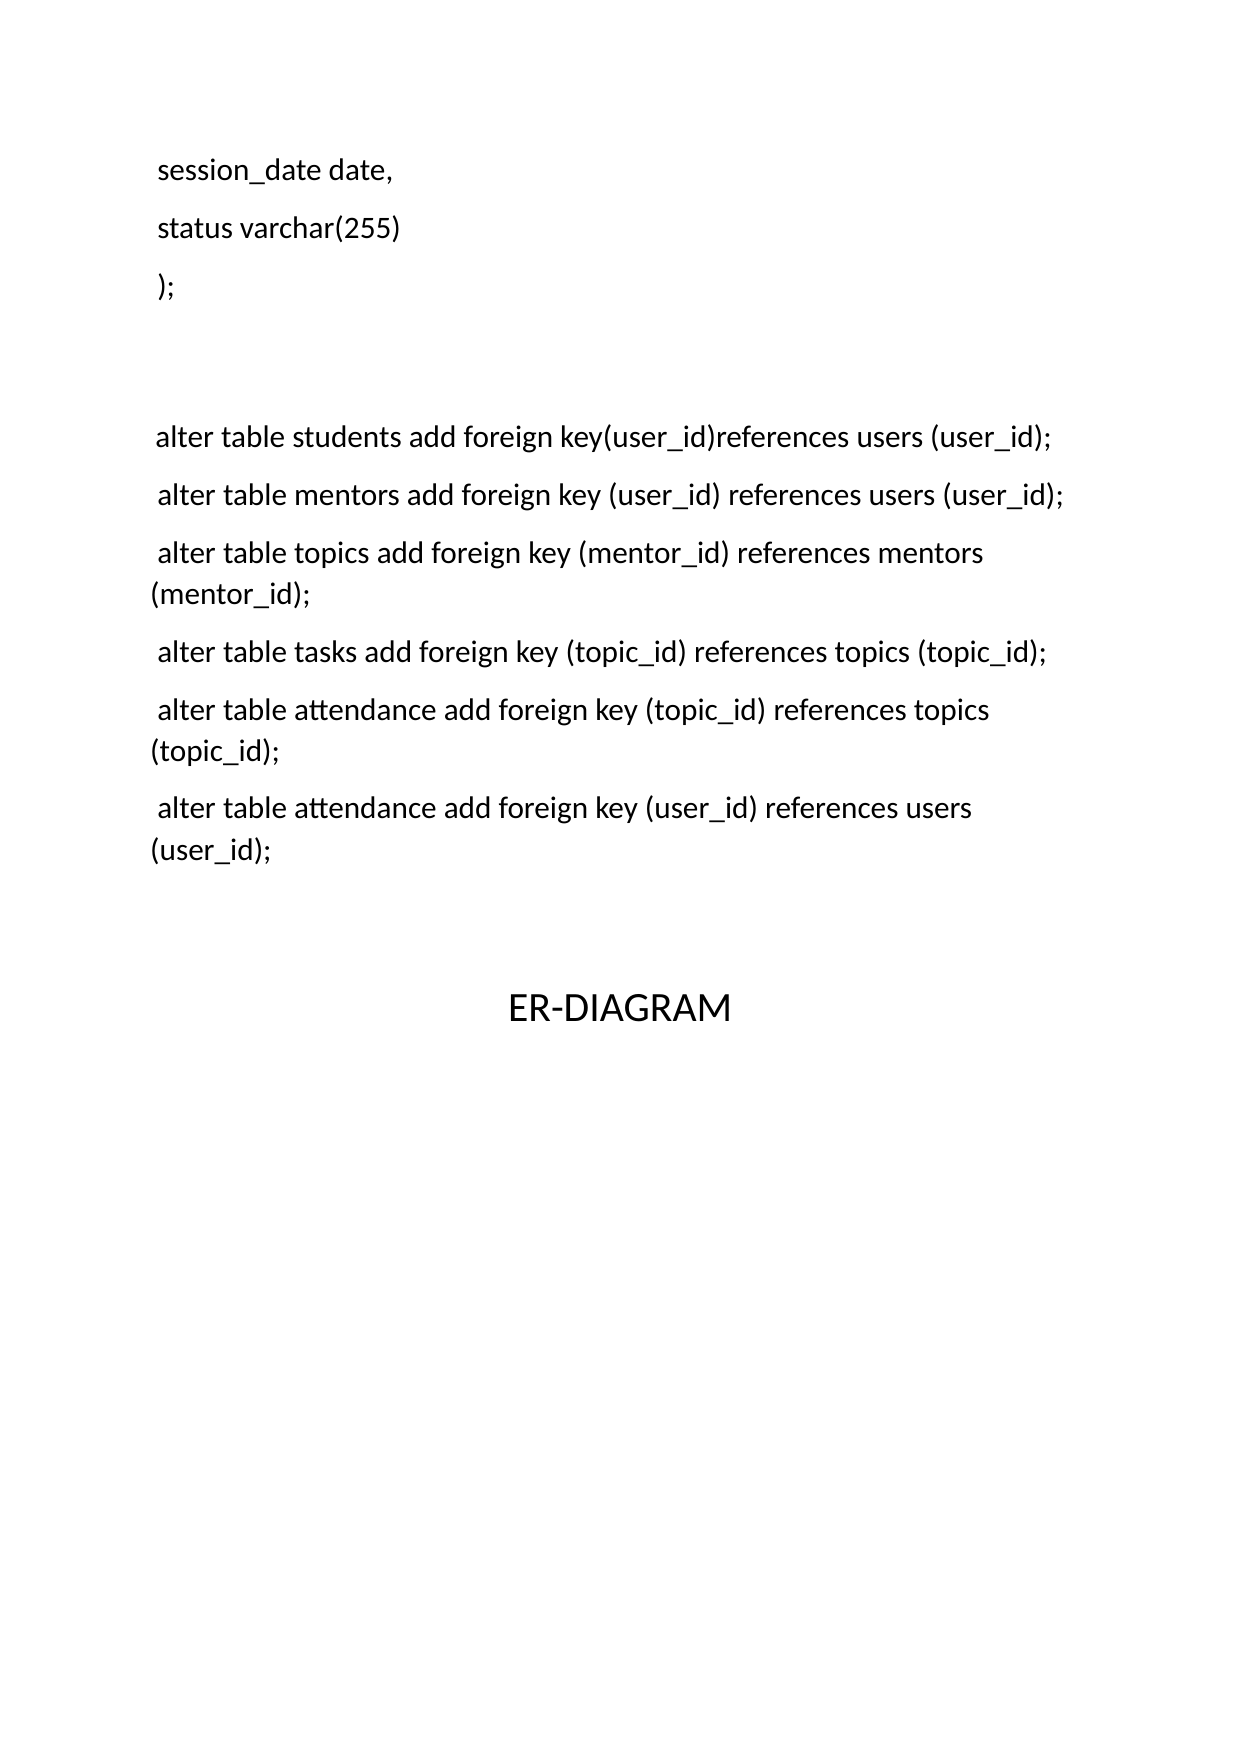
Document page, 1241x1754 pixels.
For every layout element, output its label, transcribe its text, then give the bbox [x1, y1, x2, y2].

text alter table tasks add foreign key (topic_id) references topics (topic_id); [150, 632, 1090, 670]
text alter table attendance add foreign key (topic_id) references topics (topic_id); [150, 689, 1090, 769]
text alter table topics add foreign key (mentor_id) references mentors (mentor_id); [150, 533, 1090, 612]
text ); [150, 266, 1090, 304]
text alter table attendance add foreign key (user_id) references users (user_id); [150, 788, 1090, 868]
text alter table mentors add foreign key (user_id) references users (user_id); [150, 475, 1090, 513]
text session_date date, [150, 150, 1090, 188]
text ER-DIAGRAM [150, 981, 1090, 1032]
text alter table students add foreign key(user_id)references users (user_id); [150, 417, 1090, 455]
text status varchar(255) [150, 208, 1090, 246]
